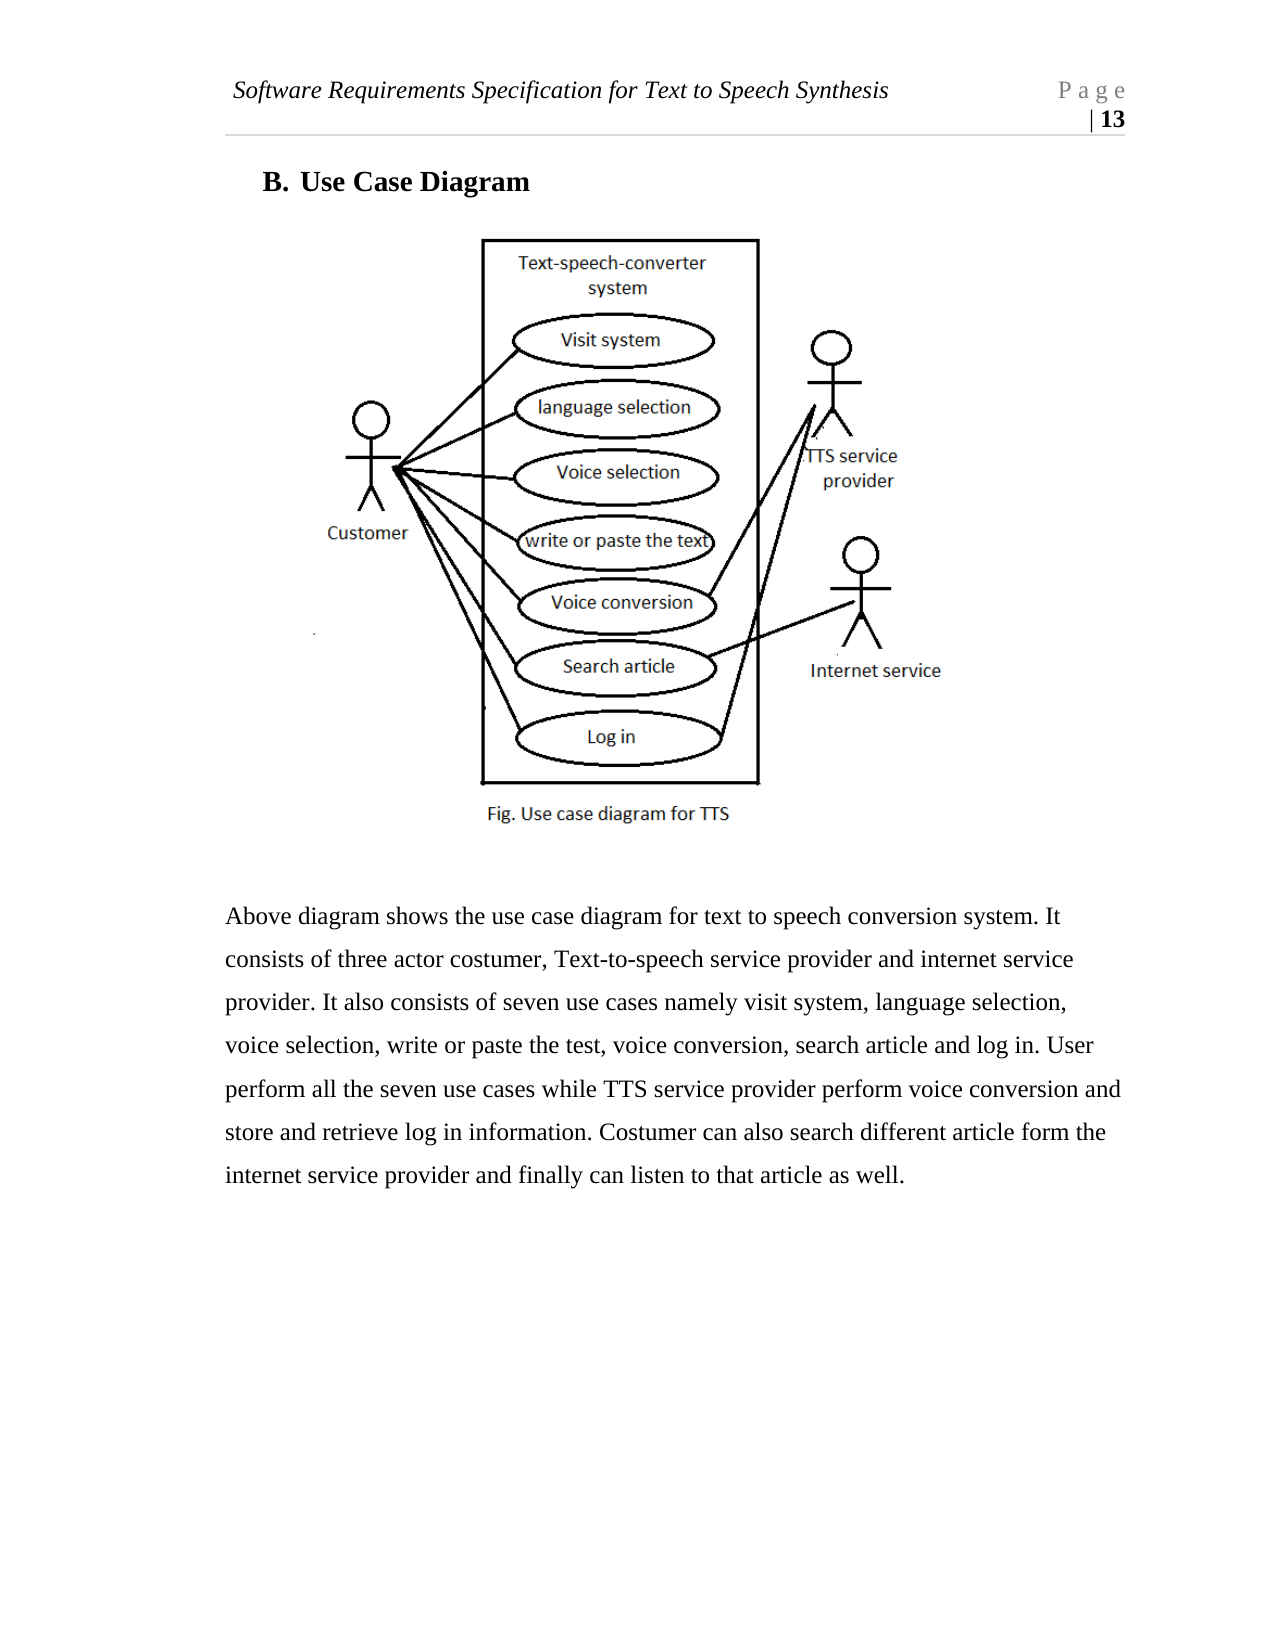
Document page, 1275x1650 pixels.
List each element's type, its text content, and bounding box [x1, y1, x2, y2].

list Use Case Diagram [262, 164, 1125, 198]
picture [275, 214, 1075, 895]
text Above diagram shows the use case diagram for text to speech conversion system. It consists of three actor costumer, Text-to-speech service provider and internet service provider. It also consists of seven use cases namely visit system, language selection, voice selection, write or paste the test, voice conversion, search article and log in. User perform all the seven use cases while TTS service provider perform voice conversion and store and retrieve log in information. Costumer can also search different article form the internet service provider and finally can listen to that article as well. [225, 901, 1125, 1189]
